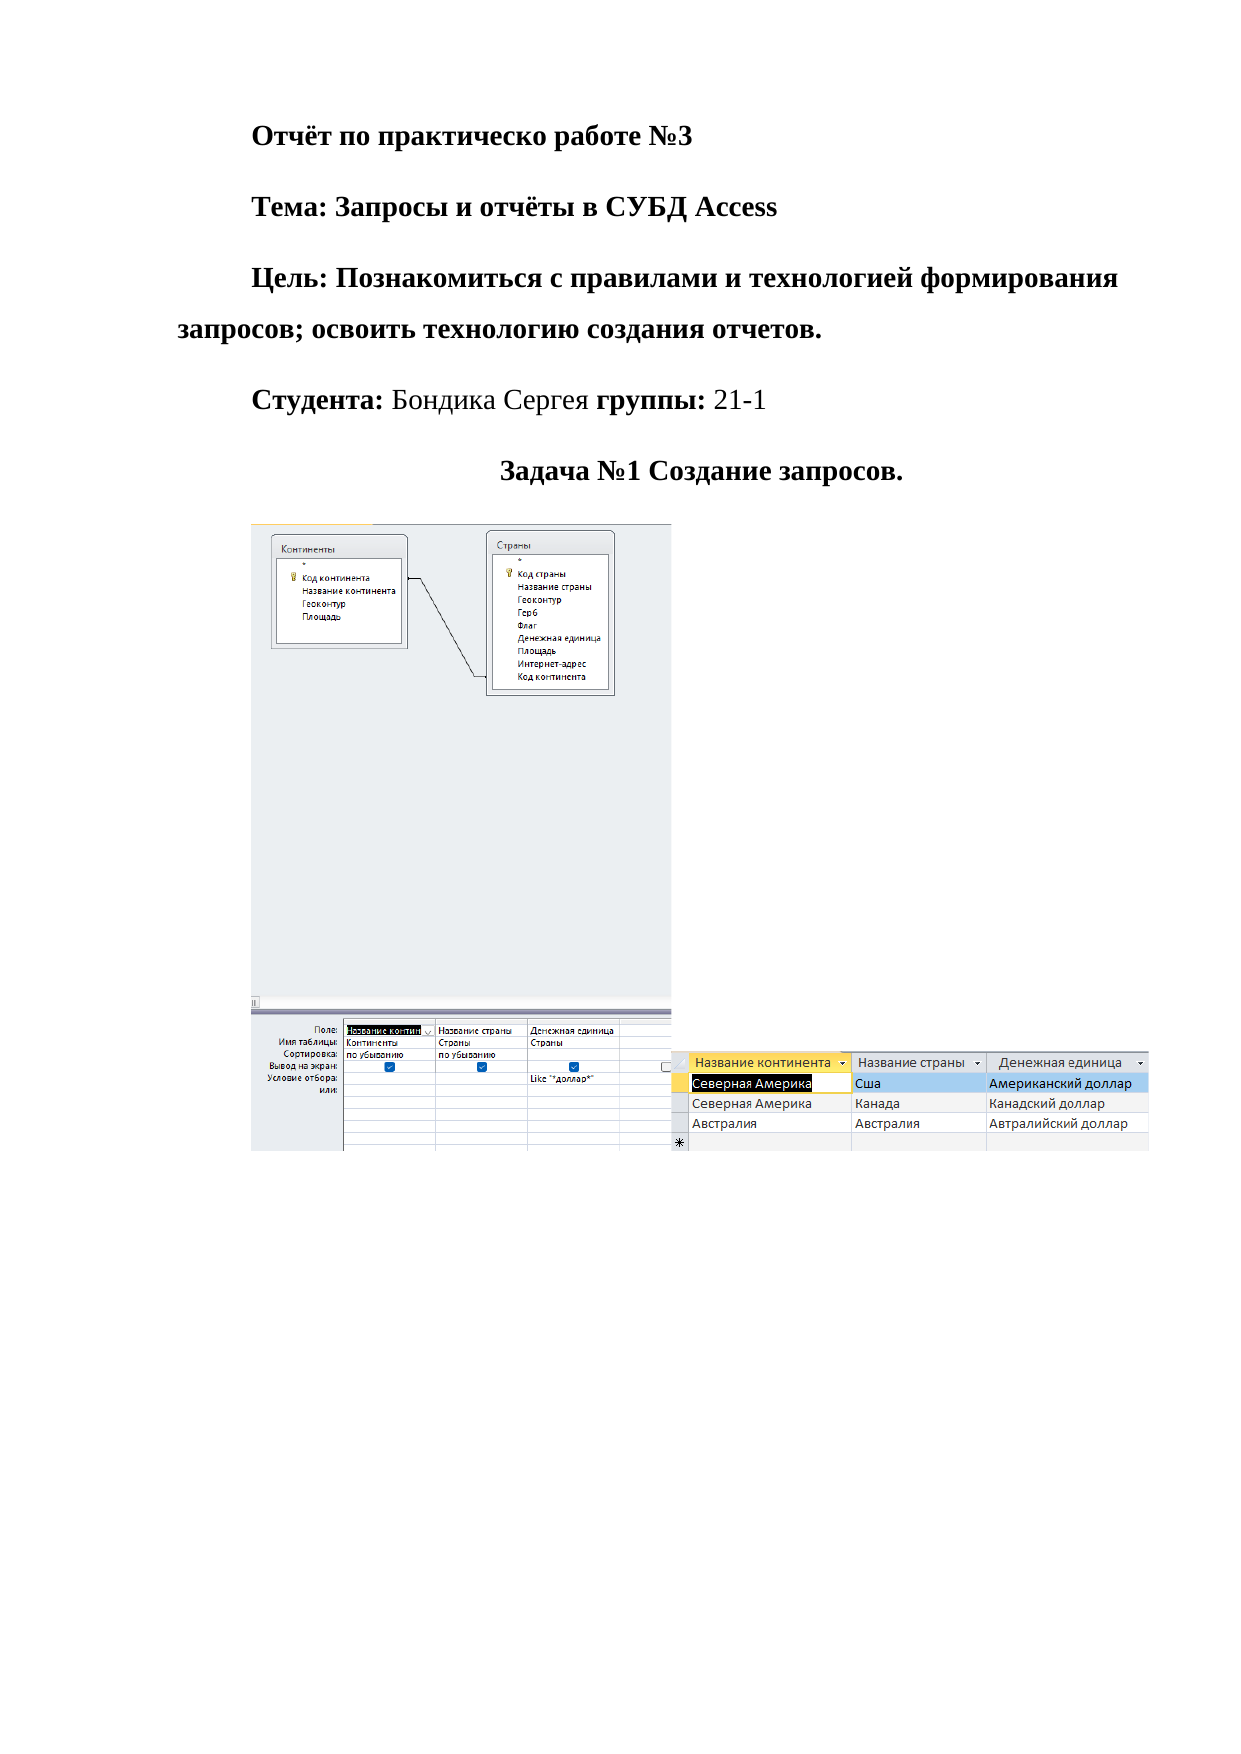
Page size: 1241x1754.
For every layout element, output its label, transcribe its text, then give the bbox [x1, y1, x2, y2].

text Задача №1 Создание запросов. [177, 453, 1152, 487]
text Цель: Познакомиться с правилами и технологией формирования запросов; освоить технологию создания отчетов. [177, 260, 1152, 344]
text Отчёт по практическо работе №3 [177, 118, 1152, 152]
picture [251, 524, 1149, 1151]
text Студента: Бондика Сергея группы: 21-1 [177, 382, 1152, 415]
text Тема: Запросы и отчёты в СУБД Access [177, 189, 1152, 223]
